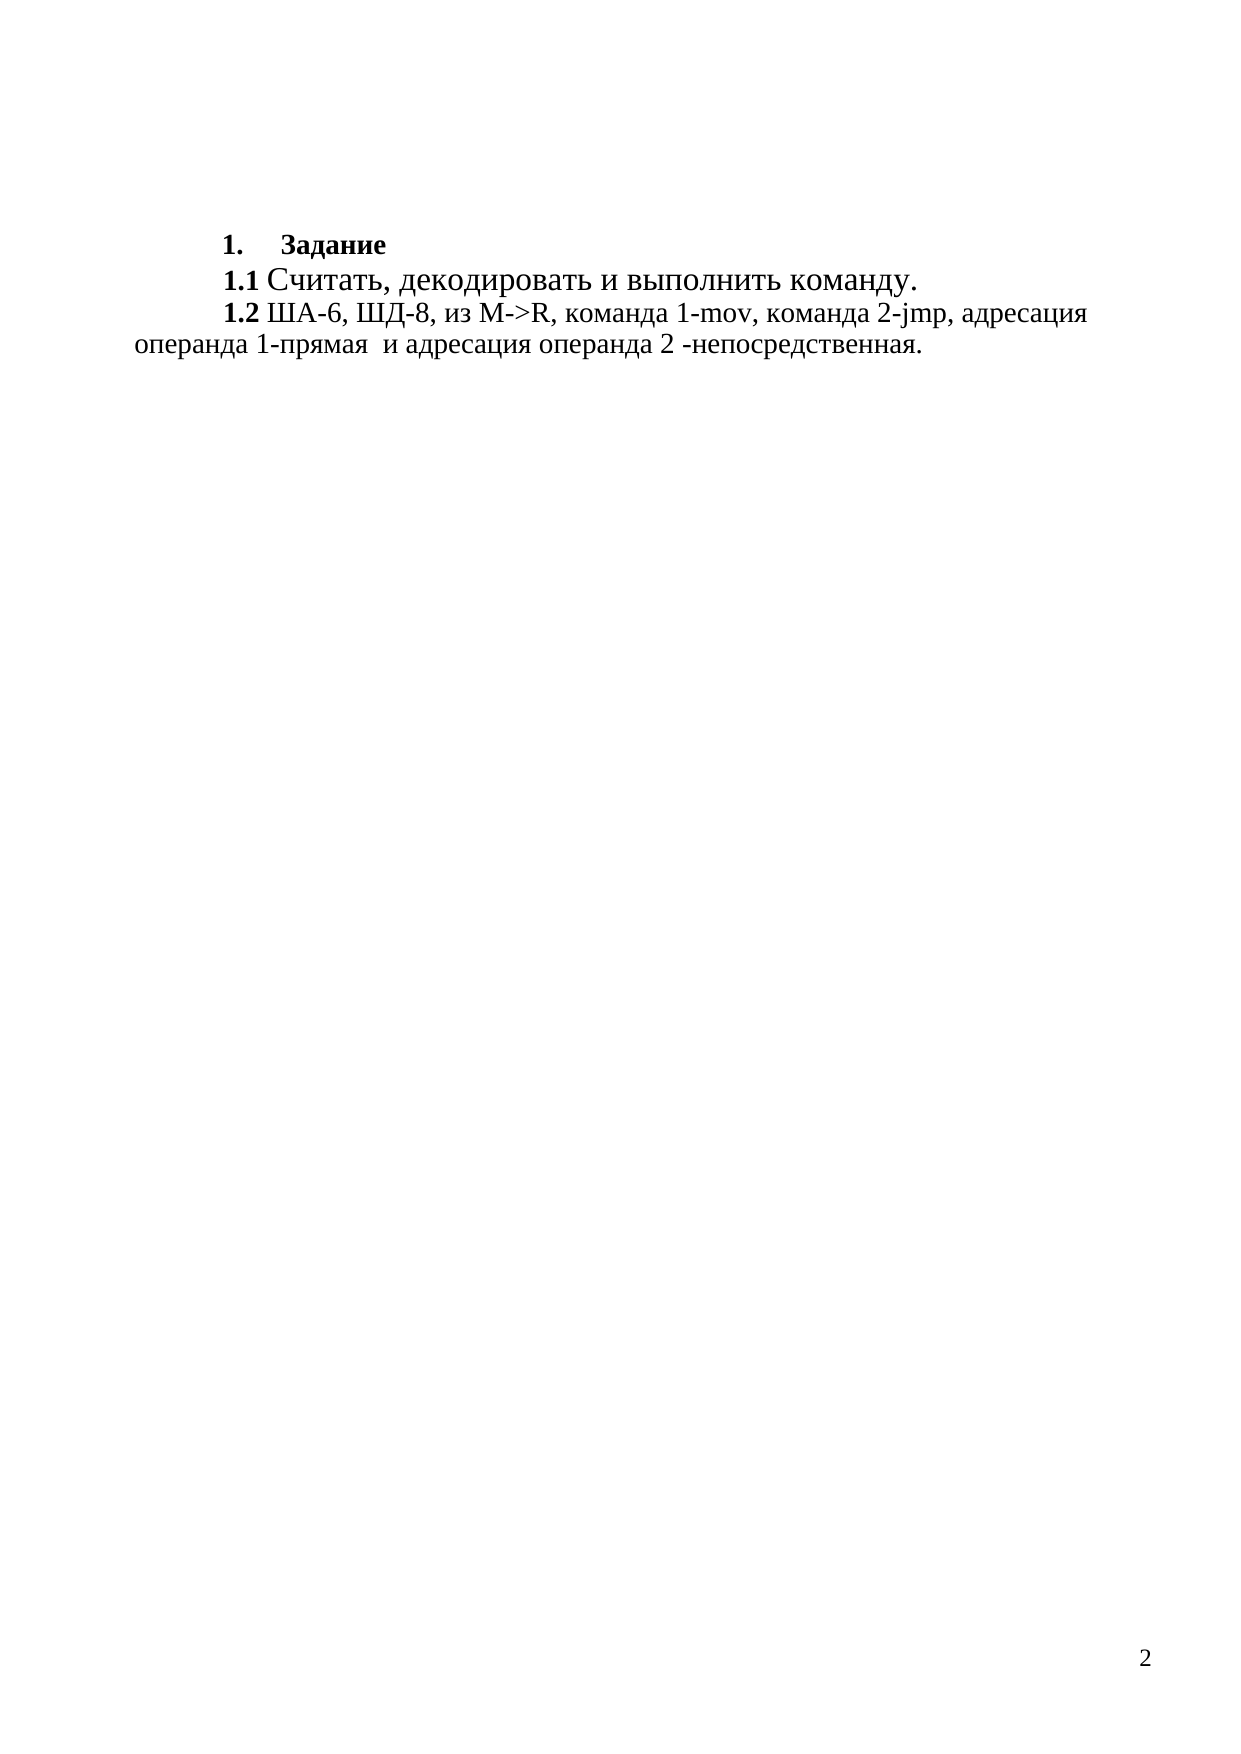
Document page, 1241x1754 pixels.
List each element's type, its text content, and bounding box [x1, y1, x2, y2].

text 1.2 ША-6, ШД-8, из M->R, команда 1-mov, команда 2-jmp, адресация операнда 1-прямая и адресация операнда 2 -непосредственная. [134, 297, 1152, 359]
list Задание [133, 227, 1152, 261]
text 1.1 Считать, декодировать и выполнить команду. [134, 266, 1152, 297]
